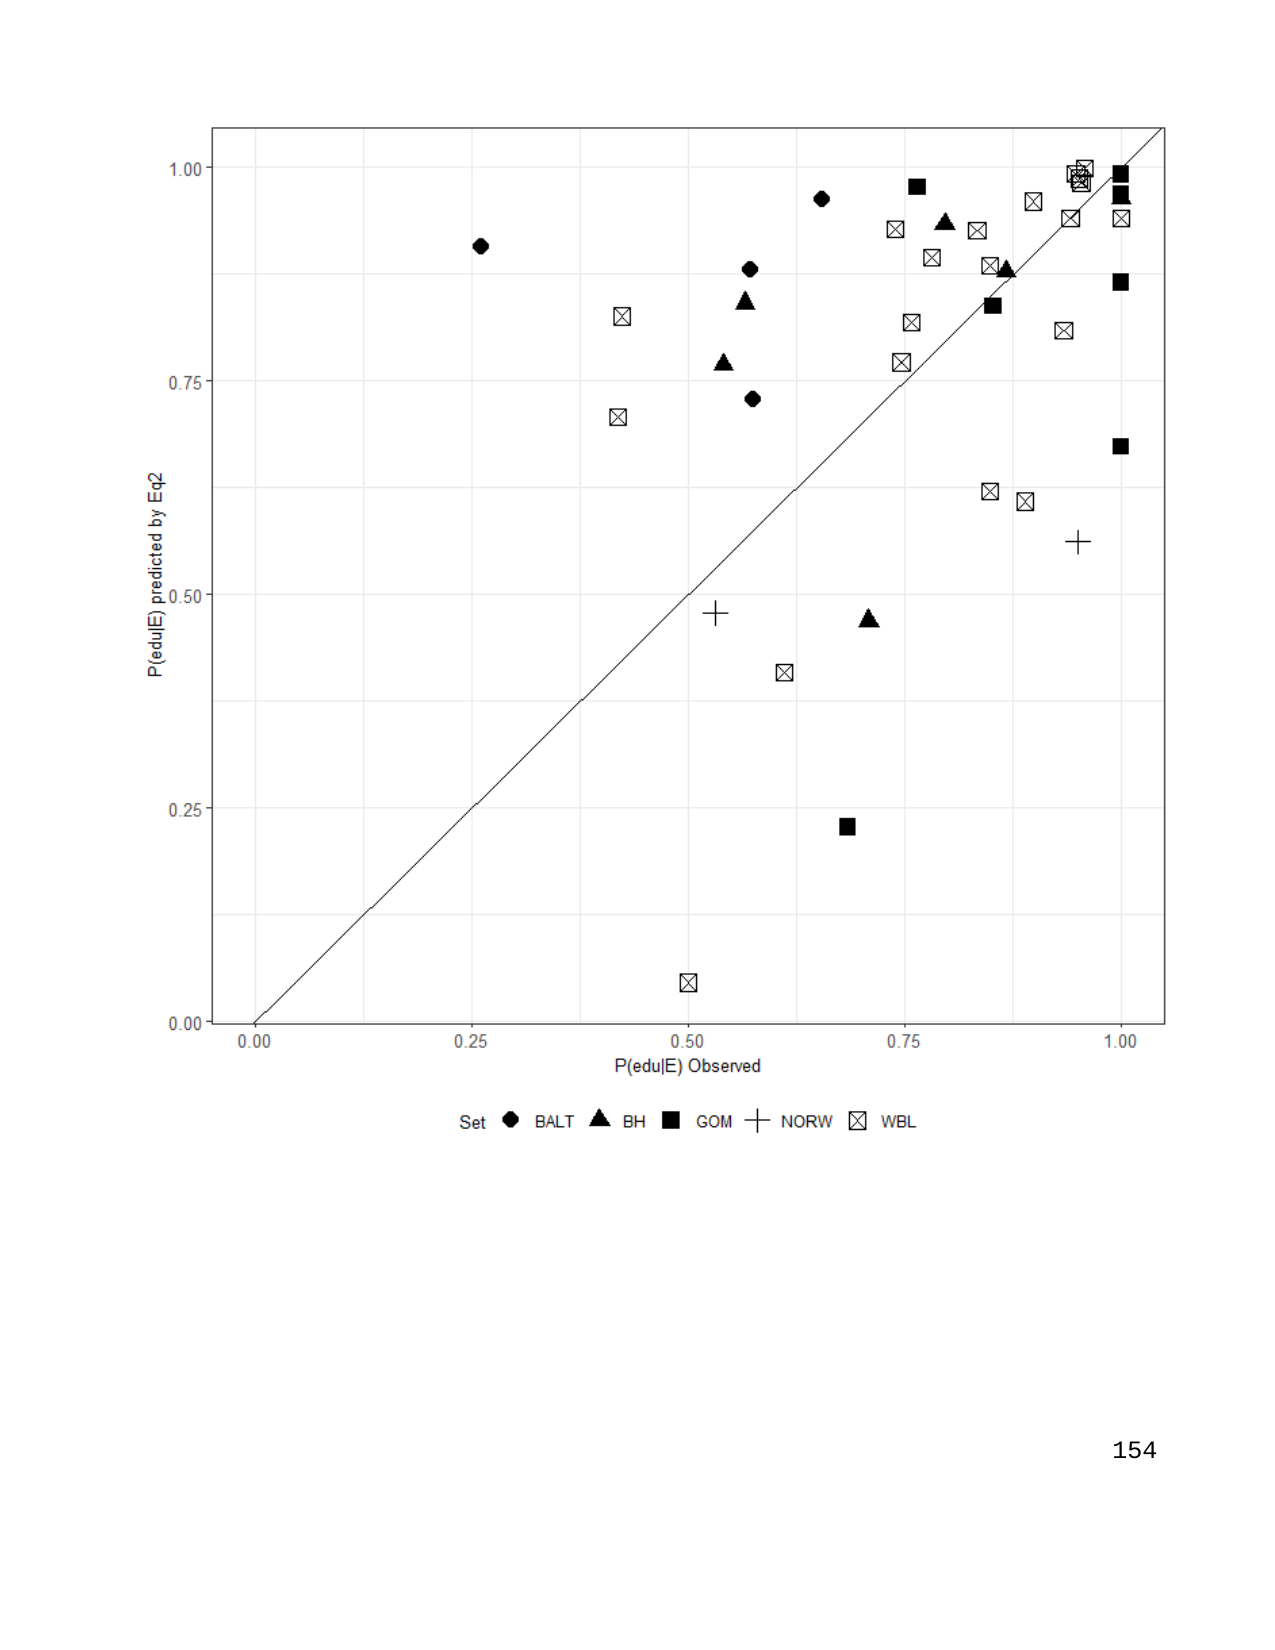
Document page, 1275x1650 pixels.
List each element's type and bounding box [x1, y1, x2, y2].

picture [137, 118, 1175, 1156]
